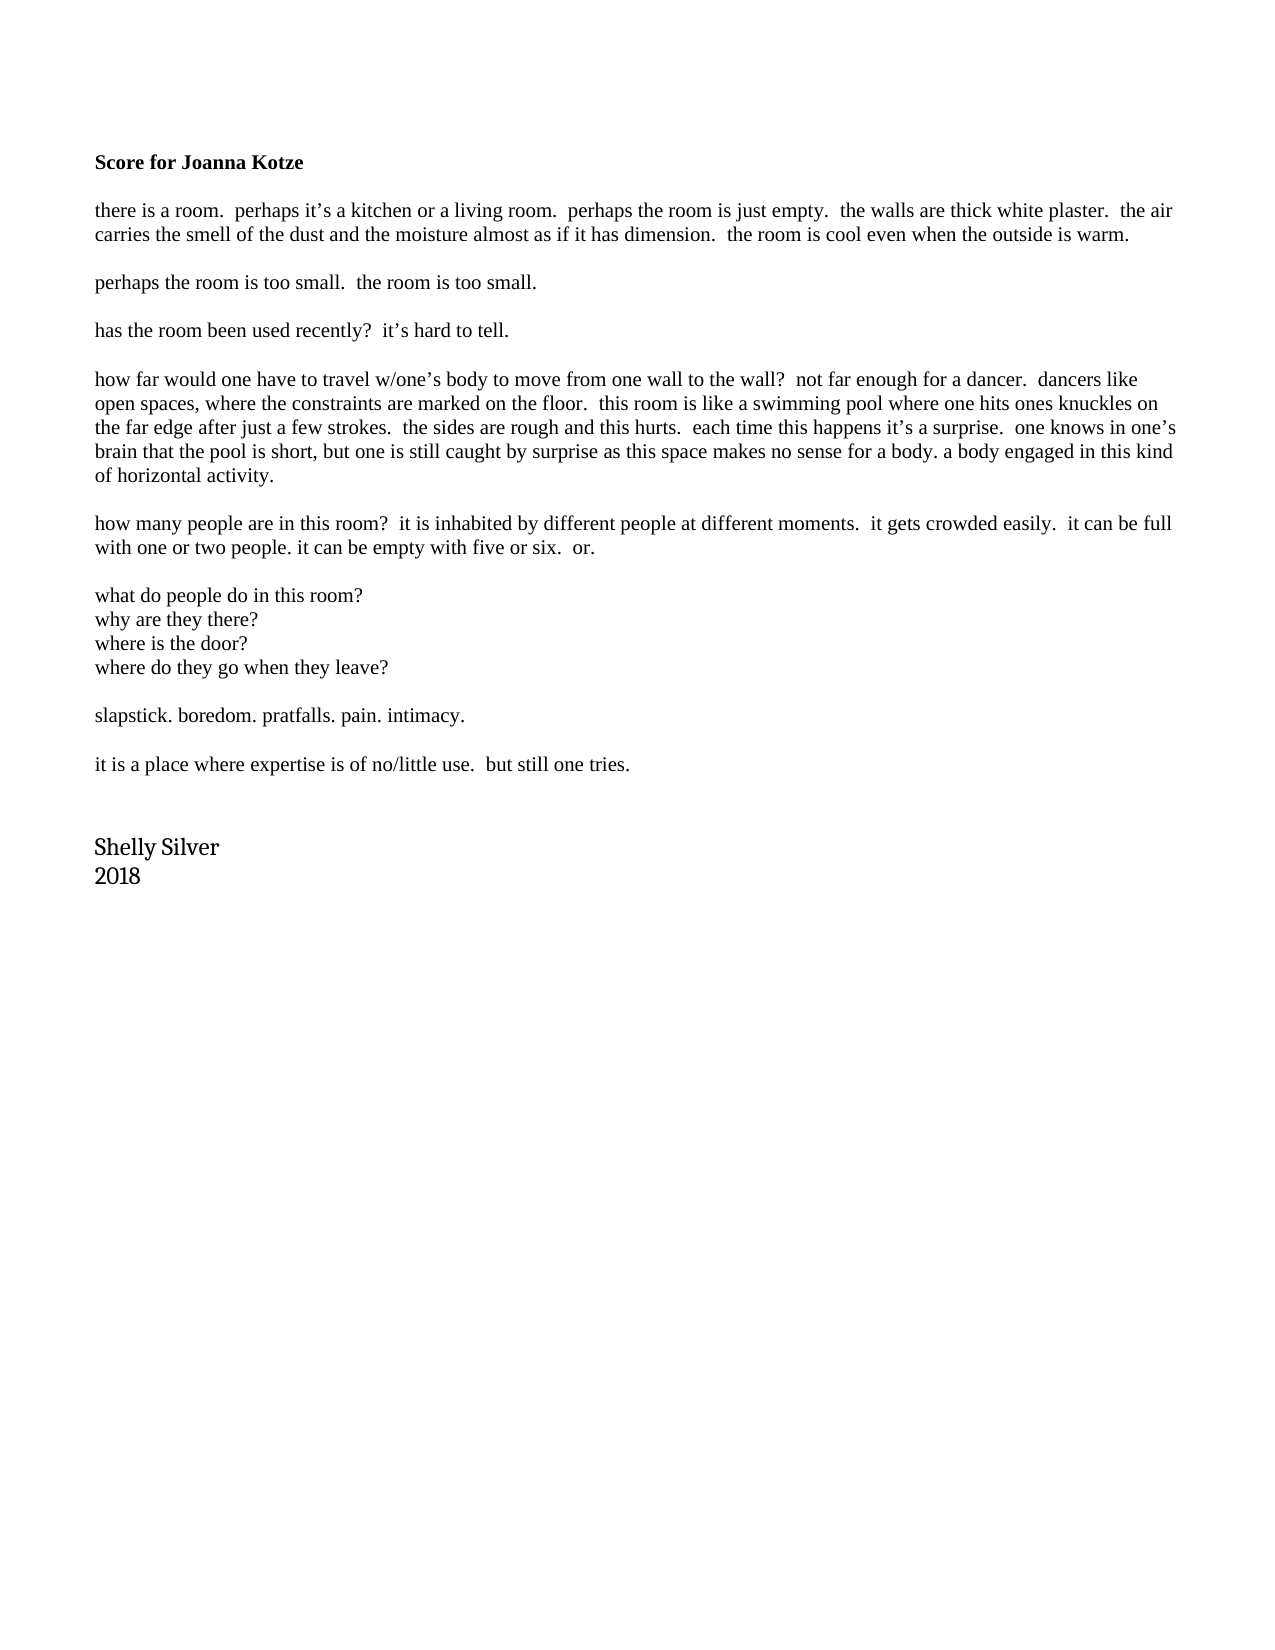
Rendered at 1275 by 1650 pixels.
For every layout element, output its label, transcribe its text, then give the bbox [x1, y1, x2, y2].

text there is a room. perhaps it’s a kitchen or a living room. perhaps the room is just empty. the walls are thick white plaster. the air carries the smell of the dust and the moisture almost as if it has dimension. the room is cool even when the outside is warm. [94, 198, 1181, 246]
text perhaps the room is too small. the room is too small. [94, 270, 1181, 294]
text what do people do in this room? [94, 583, 1181, 607]
text it is a place where expertise is of no/little use. but still one tries. [94, 752, 1181, 776]
text how far would one have to travel w/one’s body to move from one wall to the wall? not far enough for a dancer. dancers like open spaces, where the constraints are marked on the floor. this room is like a swimming pool where one hits ones knuckles on the far edge after just a few strokes. the sides are rough and this hurts. each time this happens it’s a surprise. one knows in one’s brain that the pool is short, but one is still caught by surprise as this space makes no sense for a body. a body engaged in this kind of horizontal activity. [94, 367, 1181, 487]
text Score for Joanna Kotze [94, 150, 1181, 174]
text where is the door? [94, 631, 1181, 655]
text where do they go when they leave? [94, 655, 1181, 679]
text slapstick. boredom. pratfalls. pain. intimacy. [94, 703, 1181, 727]
text why are they there? [94, 607, 1181, 631]
text how many people are in this room? it is inhabited by different people at different moments. it gets crowded easily. it can be full with one or two people. it can be empty with five or six. or. [94, 511, 1181, 559]
text Shelly Silver [94, 833, 1181, 862]
text 2018 [94, 862, 1181, 891]
text has the room been used recently? it’s hard to tell. [94, 318, 1181, 342]
